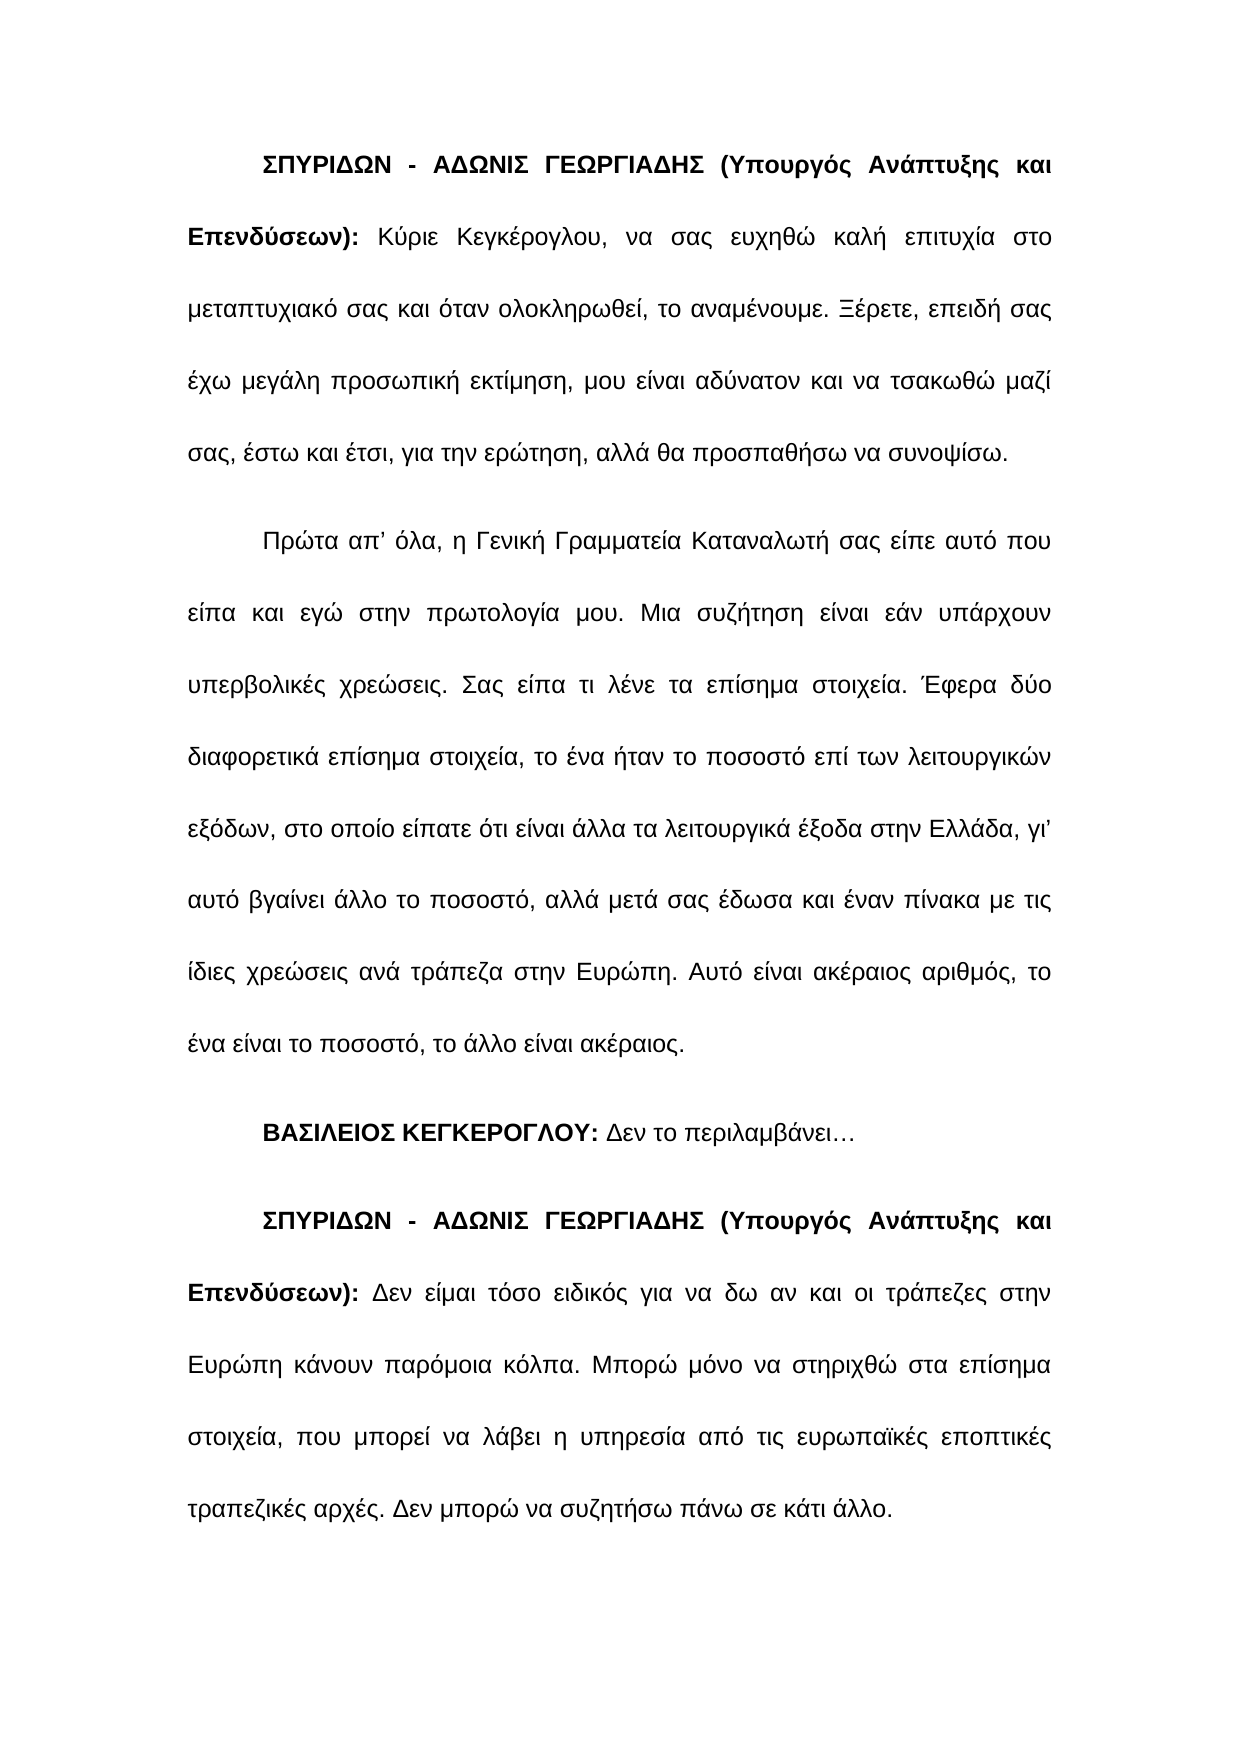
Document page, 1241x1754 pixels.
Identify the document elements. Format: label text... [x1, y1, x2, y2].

text Πρώτα απ’ όλα, η Γενική Γραμματεία Καταναλωτή σας είπε αυτό που είπα και εγώ στην πρωτολογία μου. Μια συζήτηση είναι εάν υπάρχουν υπερβολικές χρεώσεις. Σας είπα τι λένε τα επίσημα στοιχεία. Έφερα δύο διαφορετικά επίσημα στοιχεία, το ένα ήταν το ποσοστό επί των λειτουργικών εξόδων, στο οποίο είπατε ότι είναι άλλα τα λειτουργικά έξοδα στην Ελλάδα, γι’ αυτό βγαίνει άλλο το ποσοστό, αλλά μετά σας έδωσα και έναν πίνακα με τις ίδιες χρεώσεις ανά τράπεζα στην Ευρώπη. Αυτό είναι ακέραιος αριθμός, το ένα είναι το ποσοστό, το άλλο είναι ακέραιος. [187, 526, 1053, 1058]
text ΣΠΥΡΙΔΩΝ - ΑΔΩΝΙΣ ΓΕΩΡΓΙΑΔΗΣ (Υπουργός Ανάπτυξης και Επενδύσεων): Κύριε Κεγκέρογλου, να σας ευχηθώ καλή επιτυχία στο μεταπτυχιακό σας και όταν ολοκληρωθεί, το αναμένουμε. Ξέρετε, επειδή σας έχω μεγάλη προσωπική εκτίμηση, μου είναι αδύνατον και να τσακωθώ μαζί σας, έστω και έτσι, για την ερώτηση, αλλά θα προσπαθήσω να συνοψίσω. [187, 150, 1053, 466]
text ΒΑΣΙΛΕΙΟΣ ΚΕΓΚΕΡΟΓΛΟΥ: Δεν το περιλαμβάνει… [187, 1118, 1053, 1146]
text ΣΠΥΡΙΔΩΝ - ΑΔΩΝΙΣ ΓΕΩΡΓΙΑΔΗΣ (Υπουργός Ανάπτυξης και Επενδύσεων): Δεν είμαι τόσο ειδικός για να δω αν και οι τράπεζες στην Ευρώπη κάνουν παρόμοια κόλπα. Μπορώ μόνο να στηριχθώ στα επίσημα στοιχεία, που μπορεί να λάβει η υπηρεσία από τις ευρωπαϊκές εποπτικές τραπεζικές αρχές. Δεν μπορώ να συζητήσω πάνω σε κάτι άλλο. [187, 1206, 1053, 1522]
